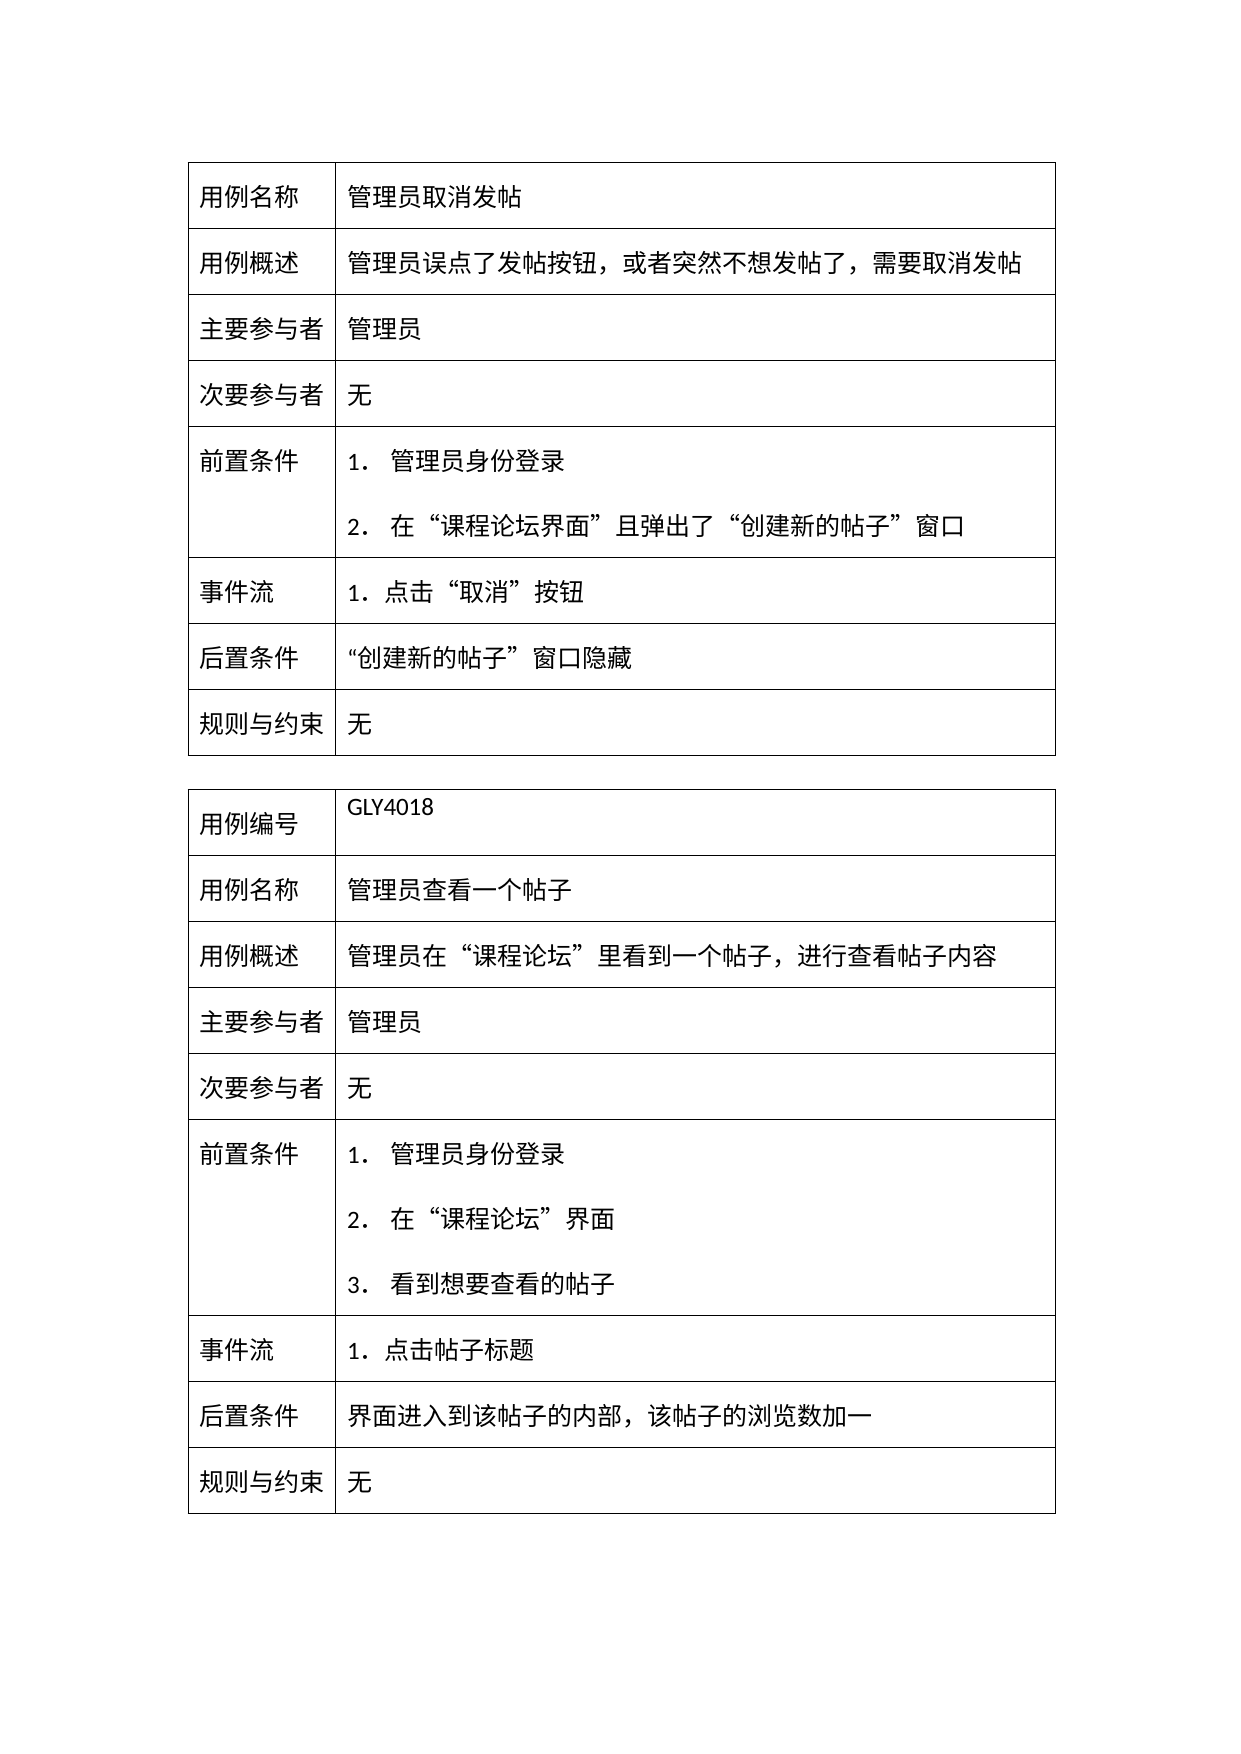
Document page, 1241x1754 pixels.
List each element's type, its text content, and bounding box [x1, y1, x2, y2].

table_cell 后置条件 [189, 624, 335, 689]
table_cell 前置条件 [189, 427, 335, 557]
table_cell 无 [336, 1054, 1055, 1119]
table_cell 管理员在“课程论坛”里看到一个帖子，进行查看帖子内容 [336, 922, 1055, 987]
table_cell 次要参与者 [189, 1054, 335, 1119]
table_cell 1．点击“取消”按钮 [336, 558, 1055, 623]
table_header 用例编号 [189, 790, 335, 855]
table_cell 用例名称 [189, 856, 335, 921]
table_cell 管理员取消发帖 [336, 163, 1055, 228]
table_cell 用例名称 [189, 163, 335, 228]
table_cell 次要参与者 [189, 361, 335, 426]
table_header GLY4018 [336, 790, 1055, 855]
table_cell 1．点击帖子标题 [336, 1316, 1055, 1381]
table_cell 管理员 [336, 988, 1055, 1053]
table_cell 用例概述 [189, 229, 335, 294]
table_cell 管理员误点了发帖按钮，或者突然不想发帖了，需要取消发帖 [336, 229, 1055, 294]
table_cell 规则与约束 [189, 690, 335, 755]
table_cell 前置条件 [189, 1120, 335, 1315]
table_cell 无 [336, 690, 1055, 755]
table_cell 管理员身份登录 在“课程论坛界面”且弹出了“创建新的帖子”窗口 [336, 427, 1055, 557]
table_cell 主要参与者 [189, 295, 335, 360]
table_cell “创建新的帖子”窗口隐藏 [336, 624, 1055, 689]
table_cell 管理员 [336, 295, 1055, 360]
table_cell 事件流 [189, 558, 335, 623]
table_cell 用例概述 [189, 922, 335, 987]
table_cell 无 [336, 361, 1055, 426]
table_cell 无 [336, 1448, 1055, 1513]
table_cell 事件流 [189, 1316, 335, 1381]
table_cell 规则与约束 [189, 1448, 335, 1513]
table_cell 管理员查看一个帖子 [336, 856, 1055, 921]
table_cell 管理员身份登录 在“课程论坛”界面 看到想要查看的帖子 [336, 1120, 1055, 1315]
table_cell 主要参与者 [189, 988, 335, 1053]
table_cell 后置条件 [189, 1382, 335, 1447]
table_cell 界面进入到该帖子的内部，该帖子的浏览数加一 [336, 1382, 1055, 1447]
